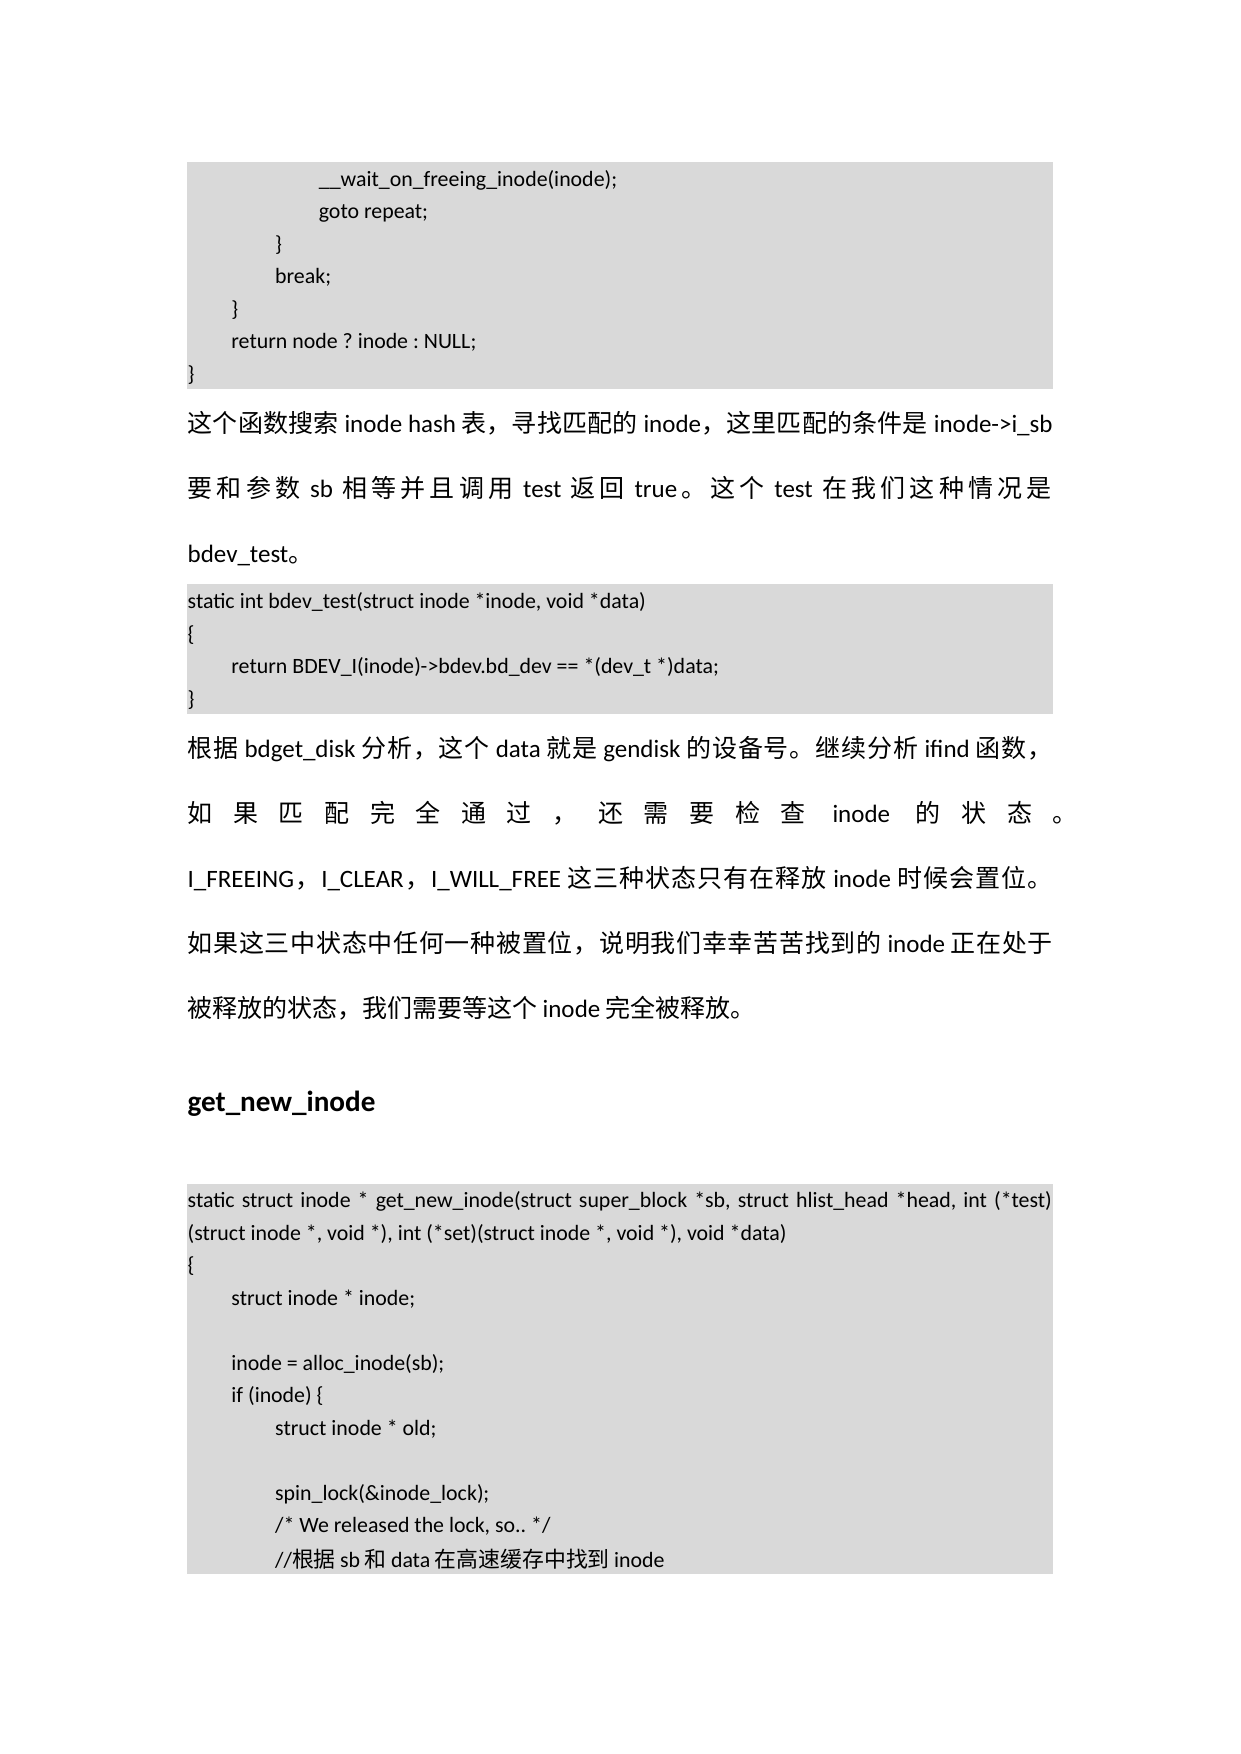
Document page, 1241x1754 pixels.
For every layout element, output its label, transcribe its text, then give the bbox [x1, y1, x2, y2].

text static struct inode * get_new_inode(struct super_block *sb, struct hlist_head *head, int (*test)(struct inode *, void *), int (*set)(struct inode *, void *), void *data) [187, 1184, 1053, 1249]
text } [187, 357, 1053, 389]
text static int bdev_test(struct inode *inode, void *data) [187, 584, 1053, 617]
text __wait_on_freeing_inode(inode); [187, 162, 1053, 194]
text struct inode * inode; [187, 1281, 1053, 1314]
text { [187, 617, 1053, 649]
text /* We released the lock, so.. */ [187, 1509, 1053, 1541]
text } [187, 682, 1053, 714]
text goto repeat; [187, 194, 1053, 227]
text } [187, 227, 1053, 259]
text 根据bdget_disk分析，这个data就是gendisk的设备号。继续分析ifind函数，如果匹配完全通过，还需要检查inode的状态。I_FREEING，I_CLEAR，I_WILL_FREE这三种状态只有在释放inode时候会置位。如果这三中状态中任何一种被置位，说明我们幸幸苦苦找到的inode正在处于被释放的状态，我们需要等这个inode完全被释放。 [187, 714, 1053, 1039]
subtitle get_new_inode [187, 1069, 1053, 1134]
text { [187, 1249, 1053, 1281]
text //根据sb和data在高速缓存中找到inode [187, 1541, 1053, 1574]
text break; [187, 259, 1053, 292]
text return BDEV_I(inode)->bdev.bd_dev == *(dev_t *)data; [187, 649, 1053, 682]
text return node ? inode : NULL; [187, 324, 1053, 357]
text if (inode) { [187, 1379, 1053, 1411]
text 这个函数搜索inode hash表，寻找匹配的inode，这里匹配的条件是inode->i_sb 要和参数sb相等并且调用test返回true。这个test在我们这种情况是bdev_test。 [187, 389, 1053, 584]
text } [187, 292, 1053, 324]
text inode = alloc_inode(sb); [187, 1346, 1053, 1379]
text spin_lock(&inode_lock); [187, 1476, 1053, 1509]
text struct inode * old; [187, 1411, 1053, 1444]
